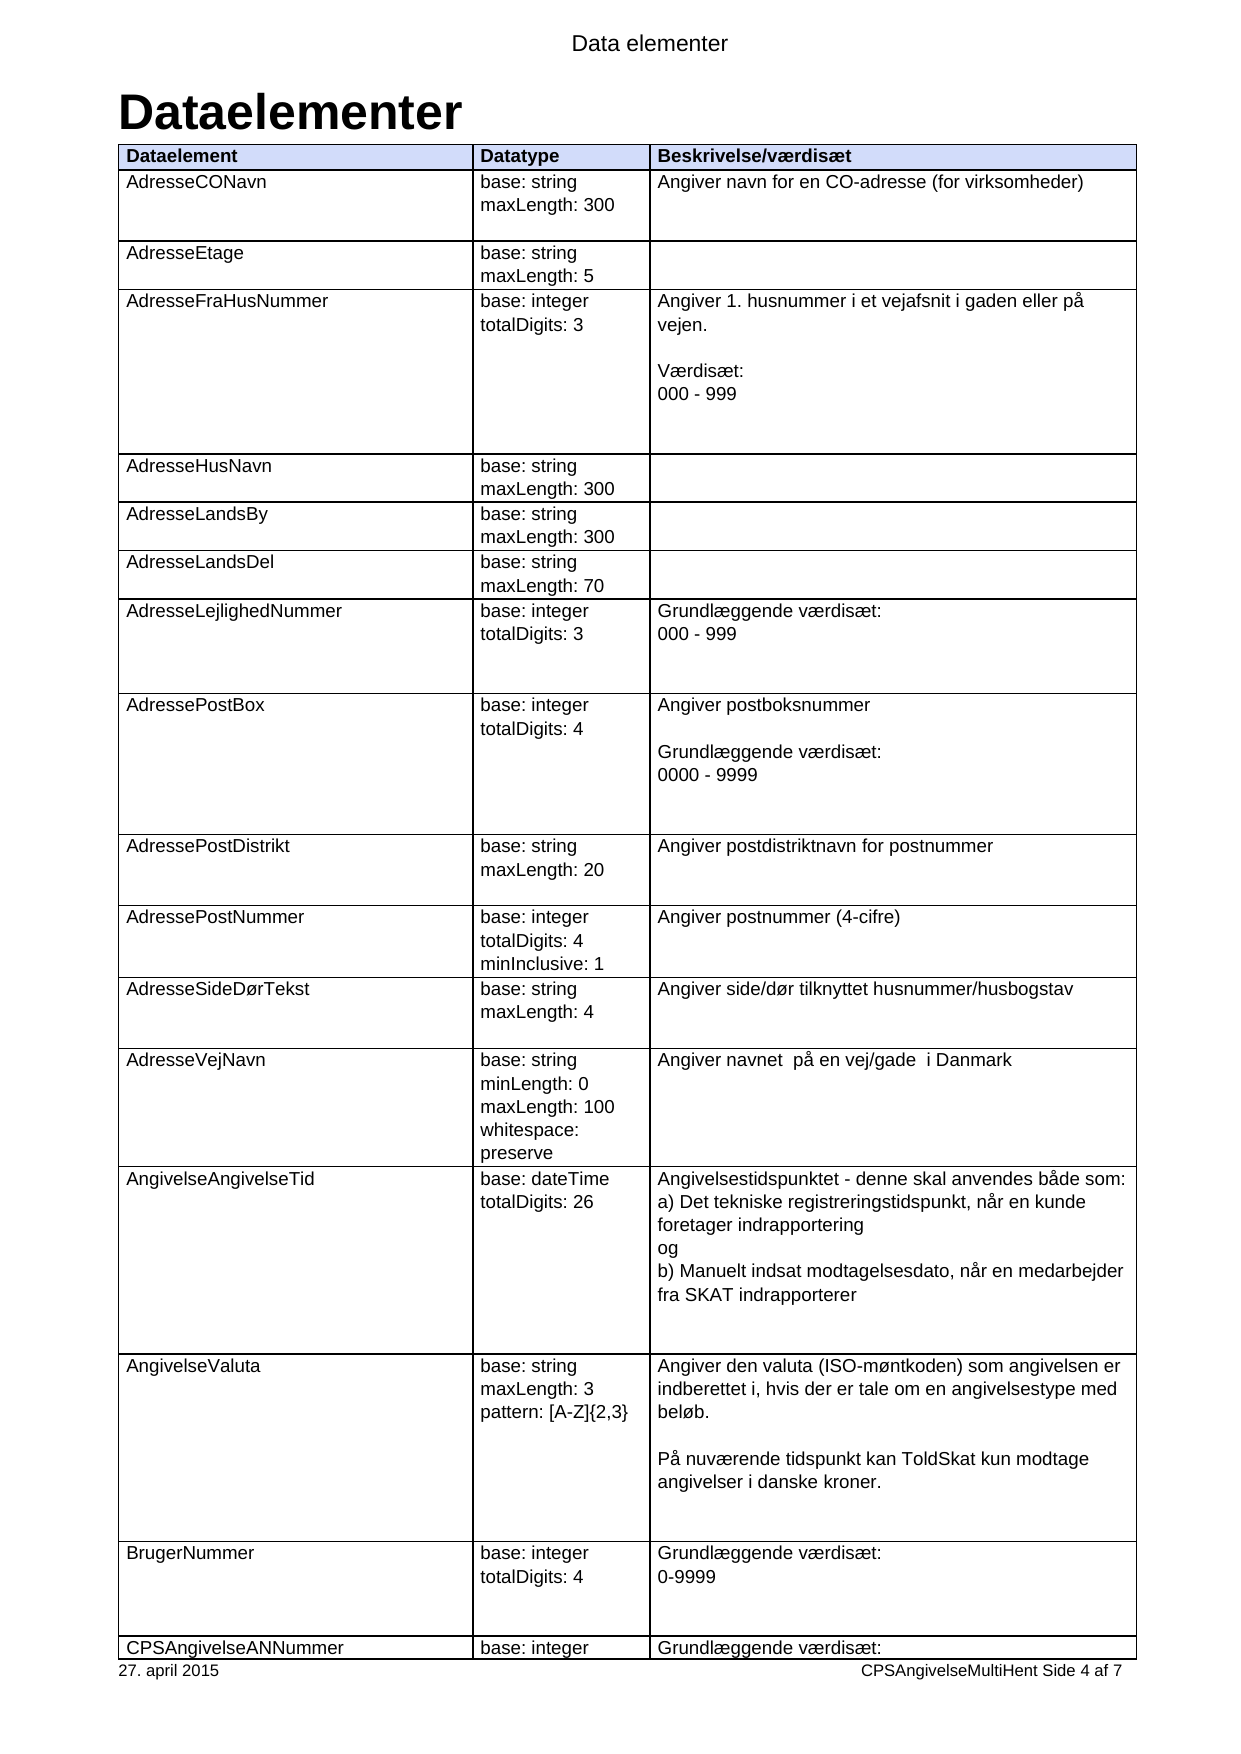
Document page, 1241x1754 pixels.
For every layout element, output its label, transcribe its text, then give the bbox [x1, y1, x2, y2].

table_cell base: string maxLength: 300 [474, 171, 649, 240]
table_cell base: string maxLength: 70 [474, 551, 649, 598]
table_cell base: string maxLength: 3 pattern: [A-Z]{2,3} [474, 1355, 649, 1541]
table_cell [474, 1637, 649, 1658]
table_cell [651, 1637, 1136, 1658]
table_cell Angiver navnet på en vej/gade i Danmark [651, 1049, 1136, 1166]
table_cell [651, 503, 1136, 550]
table_header Beskrivelse/værdisæt [651, 145, 1136, 169]
table_cell base: string maxLength: 20 [474, 835, 649, 905]
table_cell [119, 1637, 472, 1658]
table_cell base: dateTime totalDigits: 26 [474, 1167, 649, 1353]
table_cell AngivelseValuta [119, 1355, 472, 1541]
table_cell AdresseLandsBy [119, 503, 472, 550]
table_cell base: string maxLength: 300 [474, 455, 649, 501]
table_cell AdressePostNummer [119, 906, 472, 976]
table_cell Grundlæggende værdisæt: 0-9999 [651, 1542, 1136, 1635]
table_cell AdressePostDistrikt [119, 835, 472, 905]
table_cell AngivelseAngivelseTid [119, 1167, 472, 1353]
text Dataelementer [118, 82, 1181, 140]
table_cell base: integer totalDigits: 3 [474, 600, 649, 693]
table_cell AdressePostBox [119, 694, 472, 833]
table_cell Grundlæggende værdisæt: 000 - 999 [651, 600, 1136, 693]
table_cell AdresseCONavn [119, 171, 472, 240]
table_cell base: string maxLength: 5 [474, 242, 649, 289]
table_cell base: integer totalDigits: 4 [474, 1542, 649, 1635]
table_cell Angivelsestidspunktet - denne skal anvendes både som: a) Det tekniske registreringstidspunkt, når en kunde foretager indrapportering og b) Manuelt indsat modtagelsesdato, når en medarbejder fra SKAT indrapporterer [651, 1167, 1136, 1353]
table_header Datatype [474, 145, 649, 169]
table_cell [651, 242, 1136, 289]
table_cell [651, 455, 1136, 501]
table_cell Angiver navn for en CO-adresse (for virksomheder) [651, 171, 1136, 240]
table_cell AdresseLandsDel [119, 551, 472, 598]
table_cell base: string maxLength: 4 [474, 978, 649, 1048]
table_cell BrugerNummer [119, 1542, 472, 1635]
table_cell Angiver postboksnummer Grundlæggende værdisæt: 0000 - 9999 [651, 694, 1136, 833]
table_cell AdresseEtage [119, 242, 472, 289]
table_cell Angiver side/dør tilknyttet husnummer/husbogstav [651, 978, 1136, 1048]
table_cell base: integer totalDigits: 4 minInclusive: 1 [474, 906, 649, 976]
table_cell base: string minLength: 0 maxLength: 100 whitespace: preserve [474, 1049, 649, 1166]
table_cell [651, 551, 1136, 598]
table_header Dataelement [119, 145, 472, 169]
table_cell AdresseVejNavn [119, 1049, 472, 1166]
table_cell AdresseSideDørTekst [119, 978, 472, 1048]
table_cell Angiver 1. husnummer i et vejafsnit i gaden eller på vejen. Værdisæt: 000 - 999 [651, 290, 1136, 453]
table_cell Angiver den valuta (ISO-møntkoden) som angivelsen er indberettet i, hvis der er tale om en angivelsestype med beløb. På nuværende tidspunkt kan ToldSkat kun modtage angivelser i danske kroner. [651, 1355, 1136, 1541]
table_cell base: integer totalDigits: 3 [474, 290, 649, 453]
table_cell Angiver postdistriktnavn for postnummer [651, 835, 1136, 905]
table_cell base: string maxLength: 300 [474, 503, 649, 550]
table_cell AdresseHusNavn [119, 455, 472, 501]
table_cell AdresseLejlighedNummer [119, 600, 472, 693]
table_cell base: integer totalDigits: 4 [474, 694, 649, 833]
table_cell Angiver postnummer (4-cifre) [651, 906, 1136, 976]
table_cell AdresseFraHusNummer [119, 290, 472, 453]
